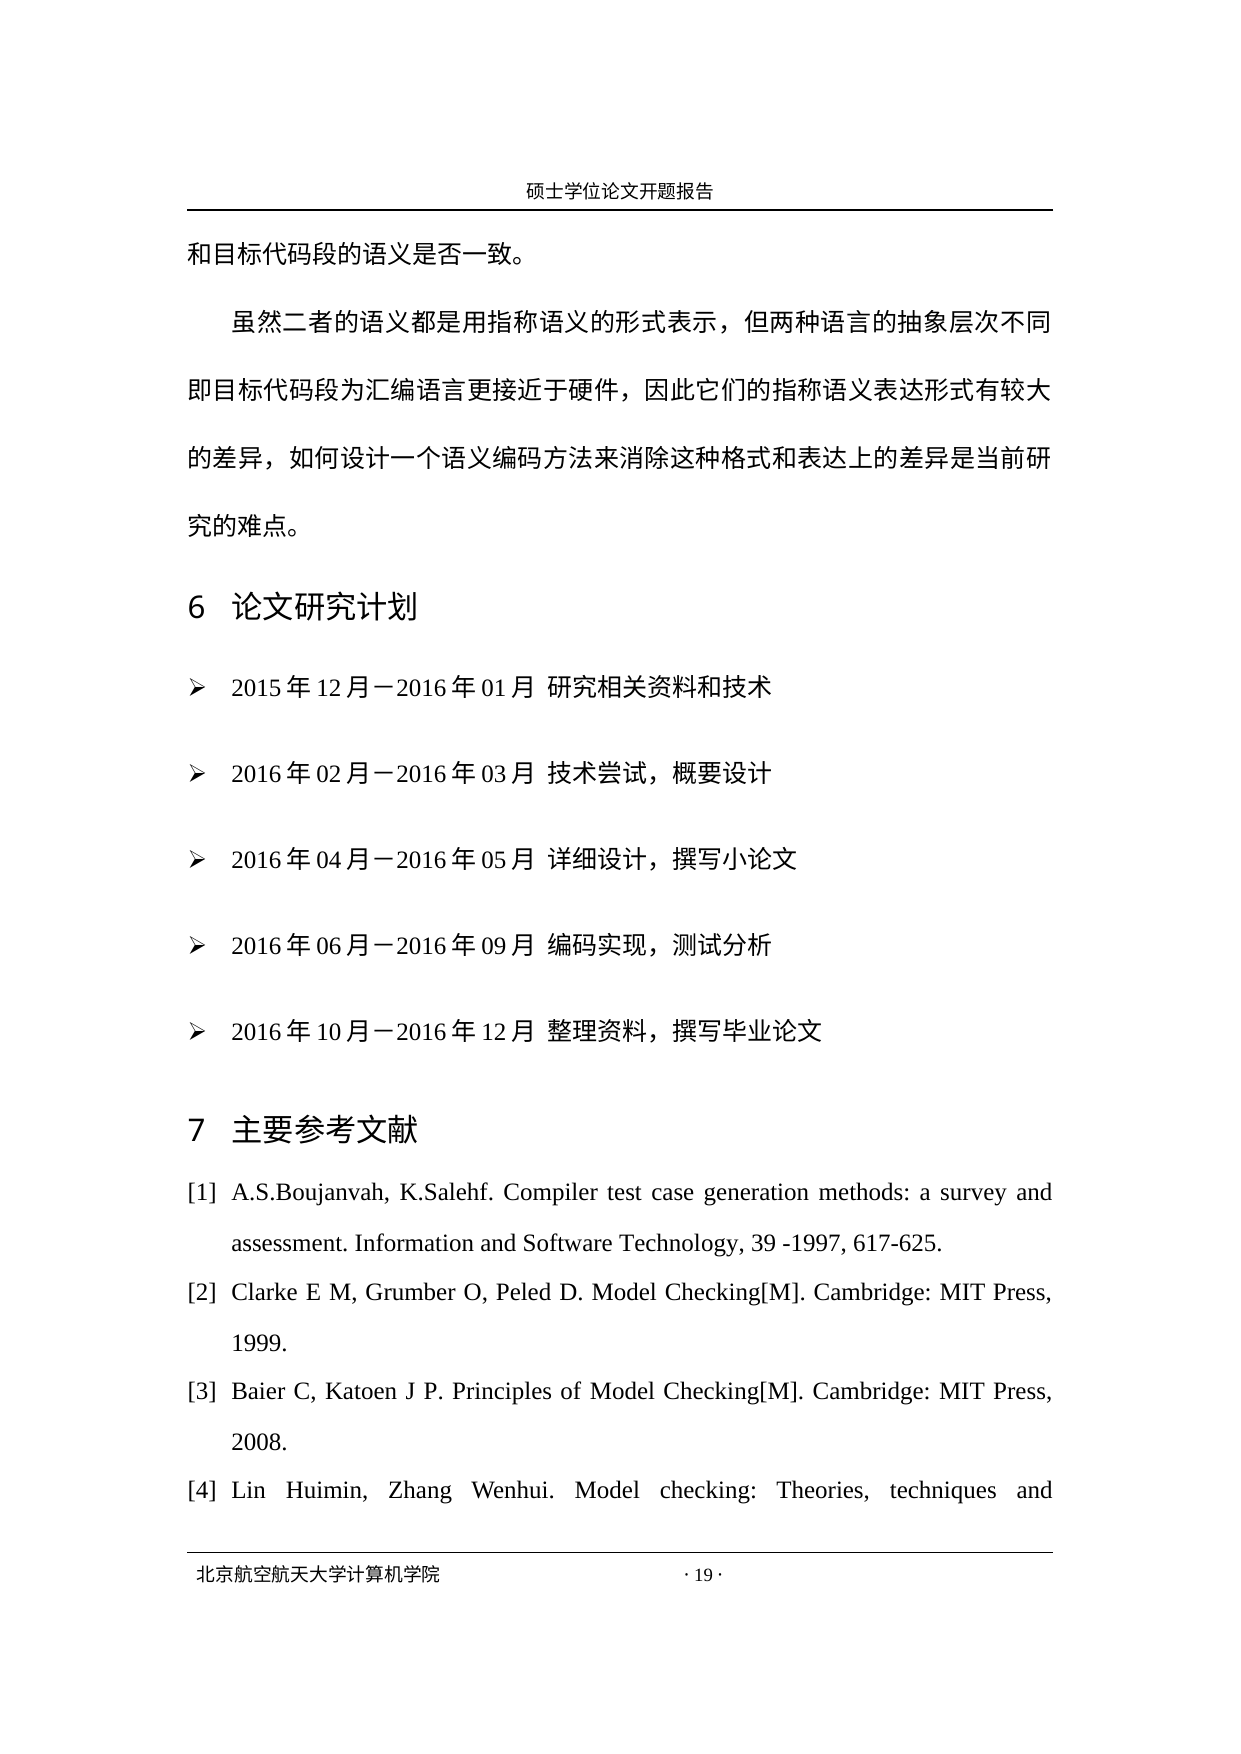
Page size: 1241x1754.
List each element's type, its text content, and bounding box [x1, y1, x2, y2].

list Baier C, Katoen J P. Principles of Model Checking[M]. Cambridge: MIT Press, 2008. [187, 1373, 1053, 1458]
list Clarke E M, Grumber O, Peled D. Model Checking[M]. Cambridge: MIT Press, 1999. [187, 1274, 1053, 1359]
subtitle 主要参考文献 [187, 1094, 1053, 1162]
text 虽然二者的语义都是用指称语义的形式表示，但两种语言的抽象层次不同，即目标代码段为汇编语言更接近于硬件，因此它们的指称语义表达形式有较大的差异，如何设计一个语义编码方法来消除这种格式和表达上的差异是当前研究的难点。 [187, 287, 1053, 559]
list 2016年02月－2016年03月 技术尝试，概要设计 [187, 738, 1053, 806]
text 编译器的任务是将源程序翻译为正确的目标程序。编译器自身的可信判断的依据就是编译变换过程是否使得源代码与编译生成的目标代码之间具有一致的语义。因而课题中需要构造一个确认器（validator）来验证源代码的文法单元和目标代码段的语义是否一致。 [187, 219, 1053, 287]
list 2016年10月－2016年12月 整理资料，撰写毕业论文 [187, 996, 1053, 1064]
list 2016年06月－2016年09月 编码实现，测试分析 [187, 910, 1053, 978]
list Lin Huimin, Zhang Wenhui. Model checking: Theories, techniques and applications[J]. Acta Electronica Sinica, 2002, 30(12): 1907-1912. [187, 1473, 1053, 1507]
list A.S.Boujanvah, K.Salehf. Compiler test case generation methods: a survey and assessment. Information and Software Technology, 39 -1997, 617-625. [187, 1175, 1053, 1260]
subtitle 论文研究计划 [187, 571, 1053, 639]
list 2016年04月－2016年05月 详细设计，撰写小论文 [187, 824, 1053, 892]
list 2015年12月－2016年01月 研究相关资料和技术 [187, 652, 1053, 719]
